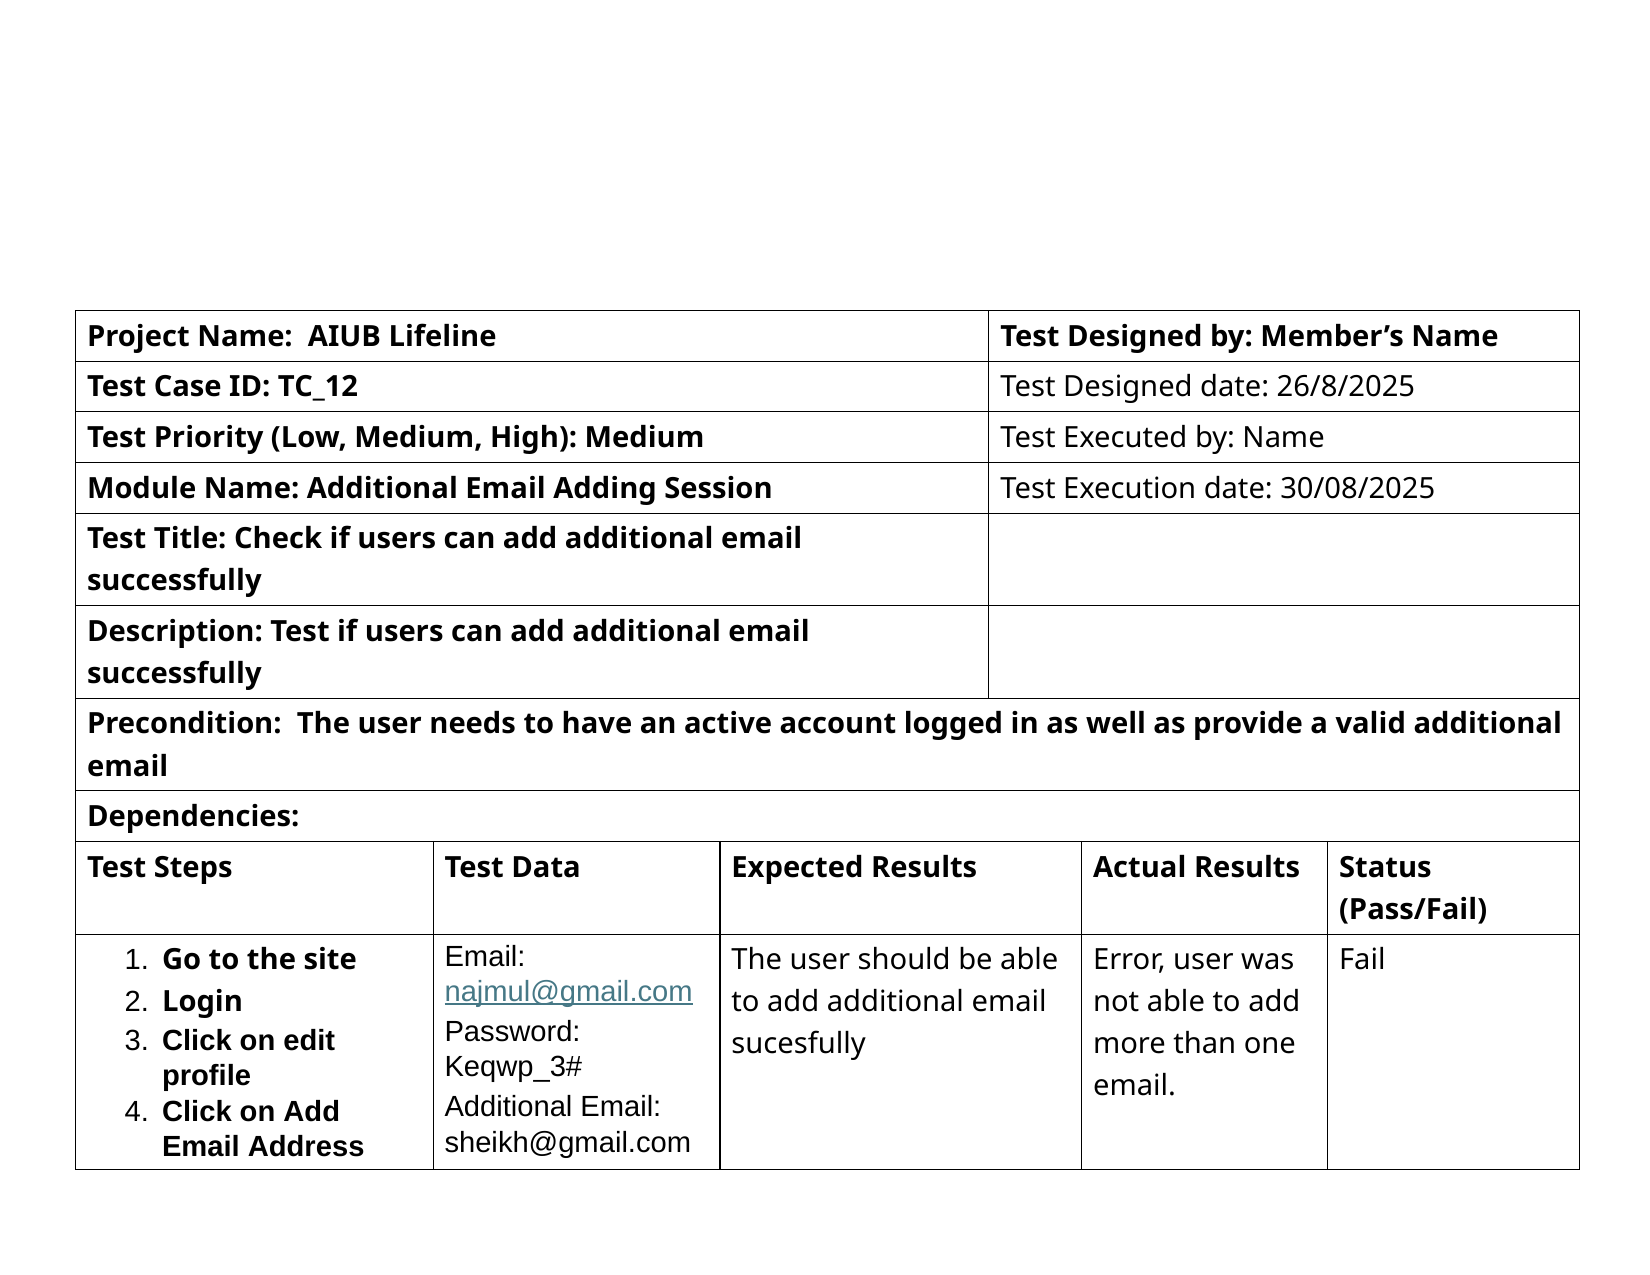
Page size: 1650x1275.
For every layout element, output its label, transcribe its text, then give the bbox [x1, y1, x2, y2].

table_header Project Name: AIUB Lifeline [76, 311, 988, 361]
table_cell Status (Pass/Fail) [1328, 842, 1579, 933]
table_cell Test Designed date: 26/8/2025 [989, 362, 1579, 411]
table_cell Description: Test if users can add additional email successfully [76, 606, 988, 698]
table_cell Fail [1328, 935, 1579, 1168]
table_cell Dependencies: [76, 791, 1579, 841]
table_cell Test Priority (Low, Medium, High): Medium [76, 412, 988, 462]
table_cell Test Executed by: Name [989, 412, 1579, 462]
table_cell Module Name: Additional Email Adding Session [76, 463, 988, 512]
table_cell [989, 514, 1579, 605]
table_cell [434, 935, 719, 1168]
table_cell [721, 935, 1081, 1168]
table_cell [1082, 935, 1327, 1168]
table_cell Test Data [434, 842, 719, 933]
table_header Test Designed by: Member’s Name [989, 311, 1579, 361]
table_cell Expected Results [721, 842, 1081, 933]
table_cell Test Case ID: TC_12 [76, 362, 988, 411]
table_cell Precondition: The user needs to have an active account logged in as well as provide a valid additional email [76, 699, 1579, 790]
table_cell Test Title: Check if users can add additional email successfully [76, 514, 988, 605]
table_cell [989, 606, 1579, 698]
table_cell Test Steps [76, 842, 433, 933]
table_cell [76, 935, 433, 1168]
table_cell Test Execution date: 30/08/2025 [989, 463, 1579, 512]
table_cell Actual Results [1082, 842, 1327, 933]
